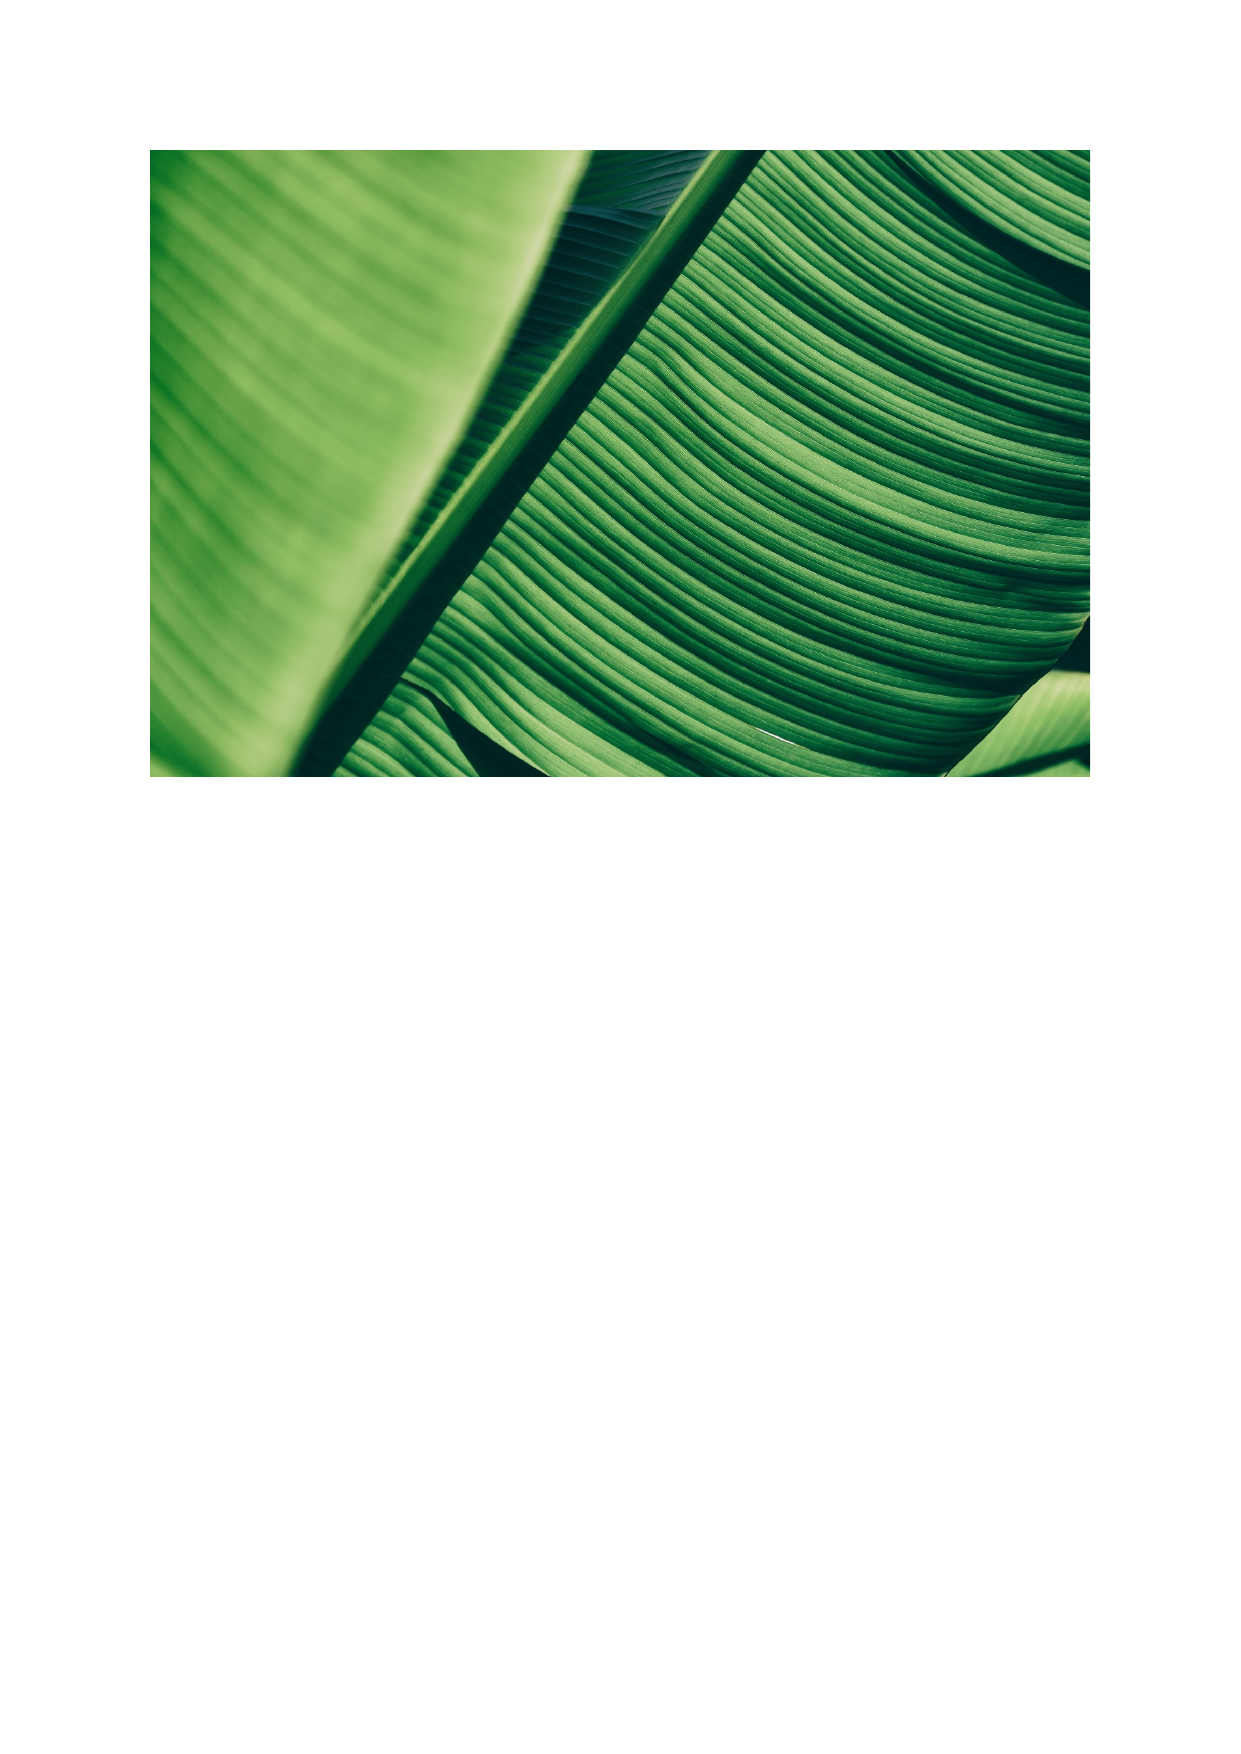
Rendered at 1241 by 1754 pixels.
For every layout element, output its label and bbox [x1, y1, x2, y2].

picture [150, 150, 1091, 777]
